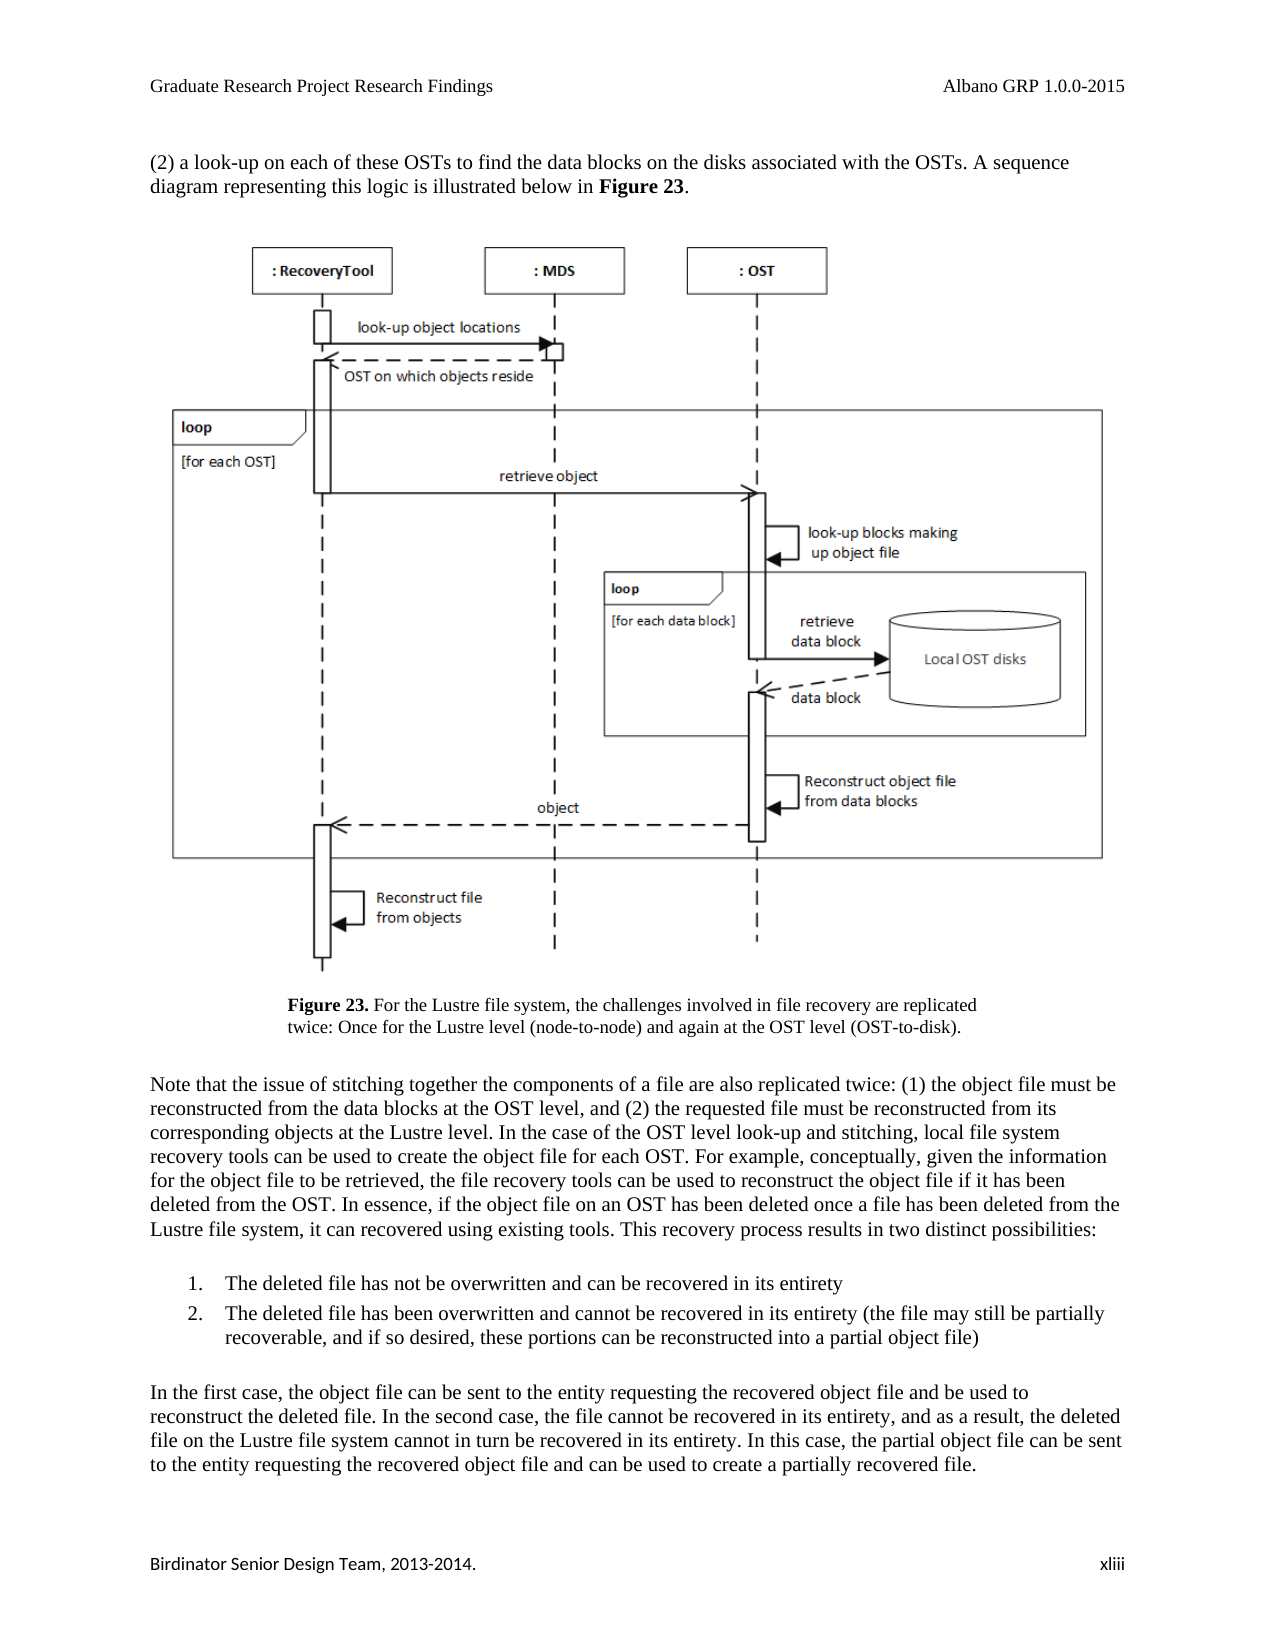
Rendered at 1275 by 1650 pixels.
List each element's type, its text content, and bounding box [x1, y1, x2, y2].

list The deleted file has been overwritten and cannot be recovered in its entirety (the file may still be partially recoverable, and if so desired, these portions can be reconstructed into a partial object file) [187, 1301, 1125, 1349]
picture [171, 246, 1104, 976]
list The deleted file has not be overwritten and can be recovered in its entirety [187, 1271, 1125, 1295]
text In the first case, the object file can be sent to the entity requesting the recovered object file and be used to reconstruct the deleted file. In the second case, the file cannot be recovered in its entirety, and as a result, the deleted file on the Lustre file system cannot in turn be recovered in its entirety. In this case, the partial object file can be sent to the entity requesting the recovered object file and can be used to create a partially recovered file. [150, 1379, 1125, 1476]
text Note that the issue of stitching together the components of a file are also replicated twice: (1) the object file must be reconstructed from the data blocks at the OST level, and (2) the requested file must be reconstructed from its corresponding objects at the Lustre level. In the case of the OST level look-up and stitching, local file system recovery tools can be used to create the object file for each OST. For example, conceptually, given the information for the object file to be retrieved, the file recovery tools can be used to reconstruct the object file if it has been deleted from the OST. In essence, if the object file on an OST has been deleted once a file has been deleted from the Lustre file system, it can recovered using existing tools. This recovery process results in two distinct possibilities: [150, 1072, 1125, 1241]
